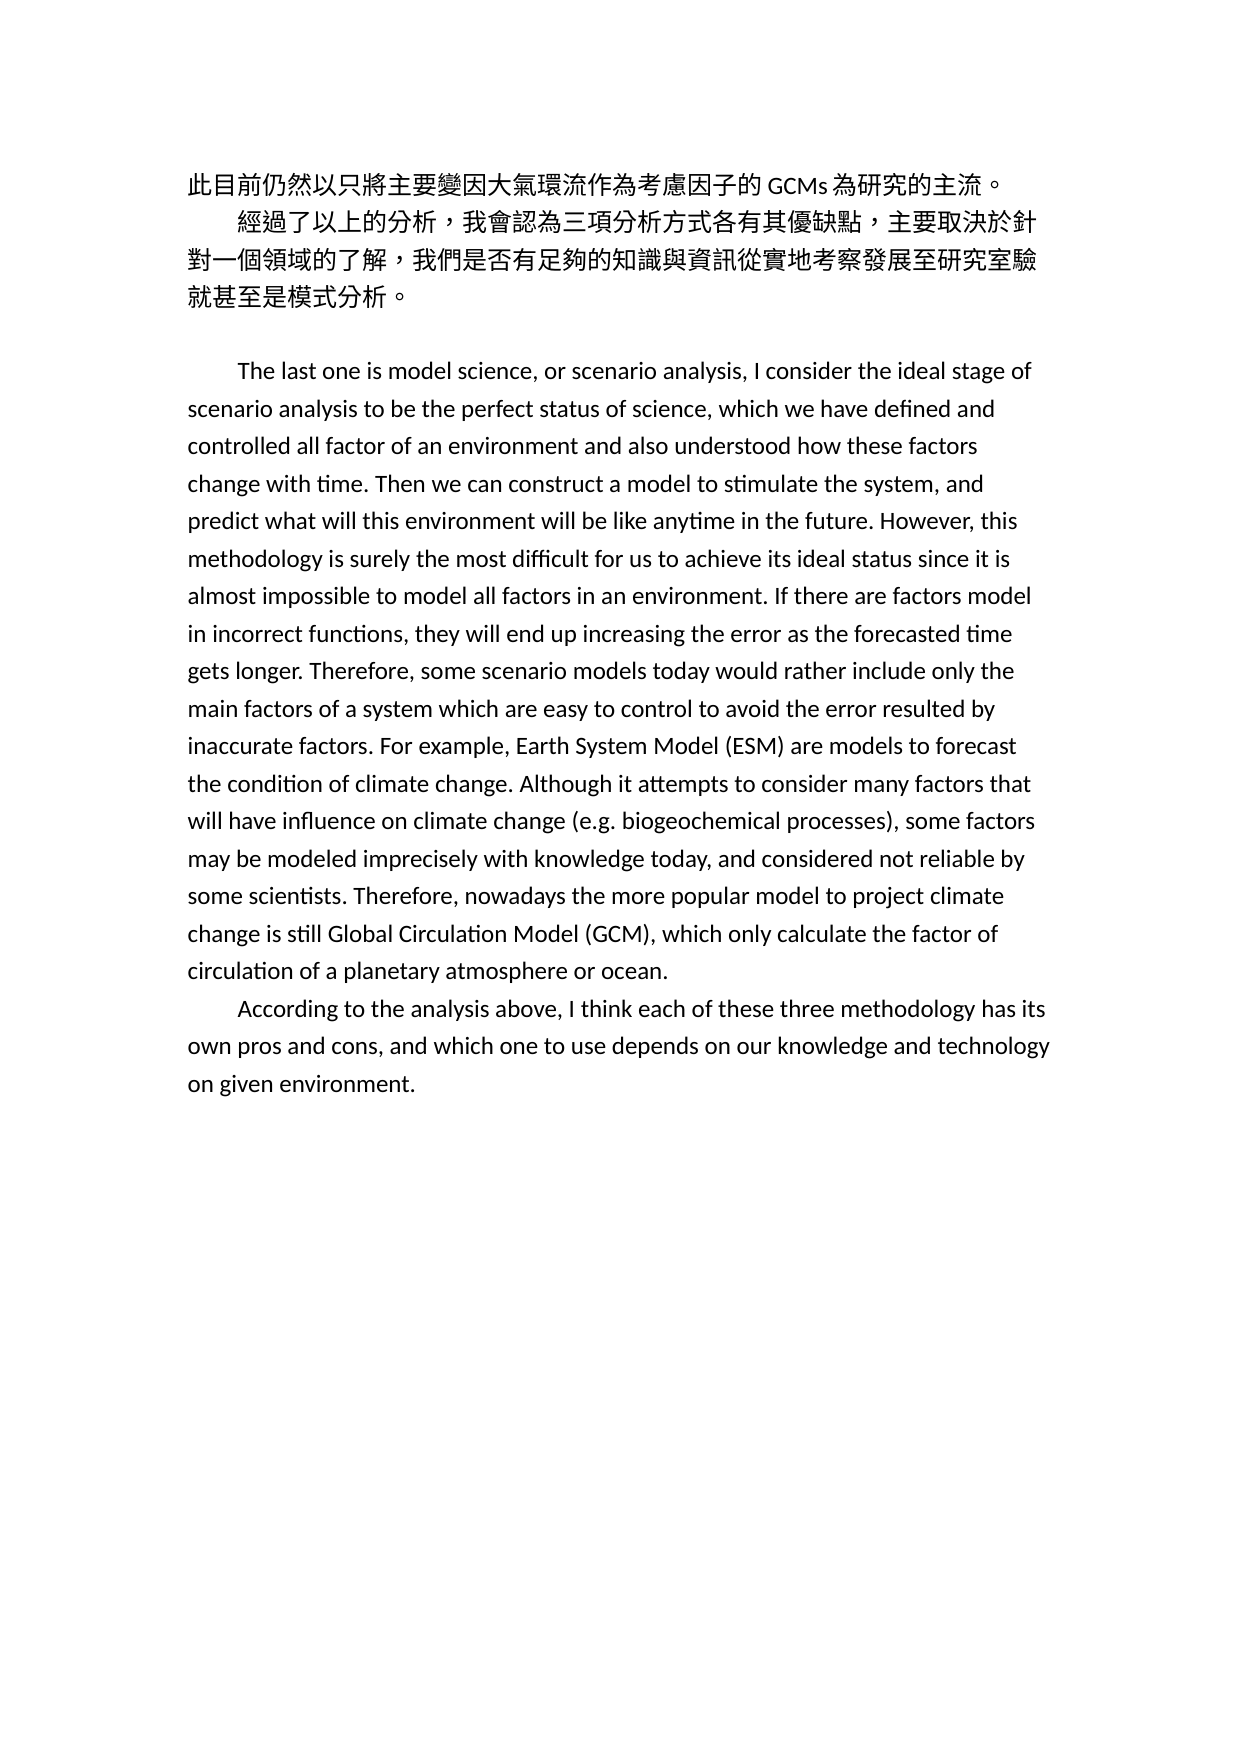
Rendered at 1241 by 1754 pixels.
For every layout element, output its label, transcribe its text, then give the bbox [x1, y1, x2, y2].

text According to the analysis above, I think each of these three methodology has its own pros and cons, and which one to use depends on our knowledge and technology on given environment. [187, 989, 1053, 1102]
text 經過了以上的分析，我會認為三項分析方式各有其優缺點，主要取決於針對一個領域的了解，我們是否有足夠的知識與資訊從實地考察發展至研究室驗就甚至是模式分析。 [187, 202, 1053, 314]
text The last one is model science, or scenario analysis, I consider the ideal stage of scenario analysis to be the perfect status of science, which we have defined and controlled all factor of an environment and also understood how these factors change with time. Then we can construct a model to stimulate the system, and predict what will this environment will be like anytime in the future. However, this methodology is surely the most difficult for us to achieve its ideal status since it is almost impossible to model all factors in an environment. If there are factors model in incorrect functions, they will end up increasing the error as the forecasted time gets longer. Therefore, some scenario models today would rather include only the main factors of a system which are easy to control to avoid the error resulted by inaccurate factors. For example, Earth System Model (ESM) are models to forecast the condition of climate change. Although it attempts to consider many factors that will have influence on climate change (e.g. biogeochemical processes), some factors may be modeled imprecisely with knowledge today, and considered not reliable by some scientists. Therefore, nowadays the more popular model to project climate change is still Global Circulation Model (GCM), which only calculate the factor of circulation of a planetary atmosphere or ocean. [187, 352, 1053, 989]
